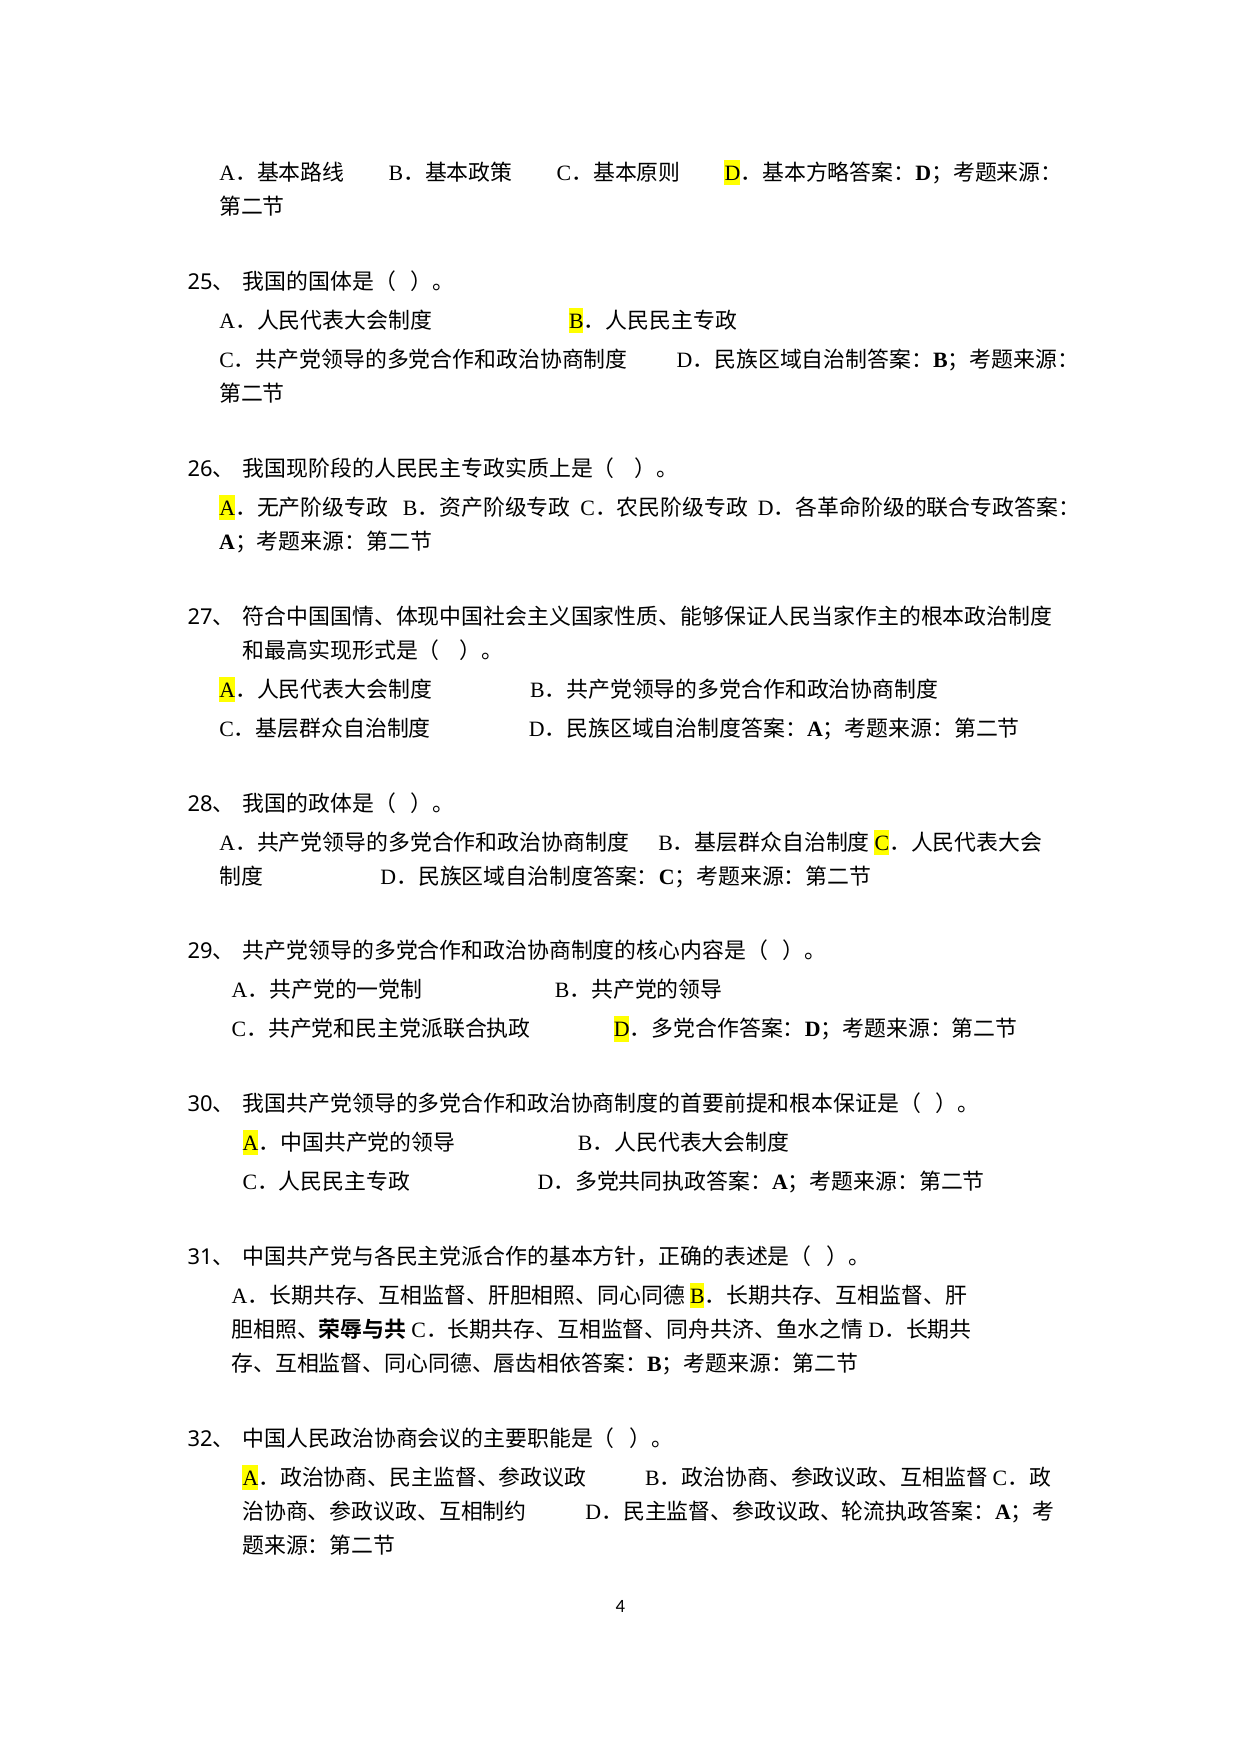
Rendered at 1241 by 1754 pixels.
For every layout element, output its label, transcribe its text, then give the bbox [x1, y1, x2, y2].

text A．人民代表大会制度 B．人民民主专政 [219, 303, 1063, 334]
text A．中国共产党的领导 B．人民代表大会制度 [242, 1125, 1063, 1157]
list 我国共产党领导的多党合作和政治协商制度的首要前提和根本保证是（ ）。 [187, 1086, 1063, 1118]
text A．共产党领导的多党合作和政治协商制度 B．基层群众自治制度 C．人民代表大会制度 D．民族区域自治制度答案：C；考题来源：第二节 [219, 824, 1063, 890]
text C．共产党和民主党派联合执政 D．多党合作答案：D；考题来源：第二节 [231, 1011, 1063, 1043]
text A．长期共存、互相监督、肝胆相照、同心同德 B．长期共存、互相监督、肝胆相照、荣辱与共 C．长期共存、互相监督、同舟共济、鱼水之情 D．长期共存、互相监督、同心同德、唇齿相依答案：B；考题来源：第二节 [231, 1278, 973, 1378]
text A．共产党的一党制 B．共产党的领导 [231, 972, 1063, 1004]
text C．基层群众自治制度 D．民族区域自治制度答案：A；考题来源：第二节 [219, 711, 1063, 742]
list 我国的政体是（ ）。 [187, 786, 1063, 817]
text A．人民代表大会制度 B．共产党领导的多党合作和政治协商制度 [219, 672, 1063, 703]
list 中国人民政治协商会议的主要职能是（ ）。 [187, 1421, 1063, 1453]
text A．政治协商、民主监督、参政议政 B．政治协商、参政议政、互相监督 C．政治协商、参政议政、互相制约 D．民主监督、参政议政、轮流执政答案：A；考题来源：第二节 [242, 1460, 1063, 1560]
list 共产党领导的多党合作和政治协商制度的核心内容是（ ）。 [187, 933, 1063, 965]
list 我国现阶段的人民民主专政实质上是（ ）。 [187, 451, 1063, 482]
list 我国的国体是（ ）。 [187, 264, 1063, 296]
text A．无产阶级专政 B．资产阶级专政 C．农民阶级专政 D．各革命阶级的联合专政答案：A；考题来源：第二节 [219, 490, 1063, 556]
text C．共产党领导的多党合作和政治协商制度 D．民族区域自治制答案：B；考题来源：第二节 [219, 342, 1063, 408]
text A．基本路线 B．基本政策 C．基本原则 D．基本方略答案：D；考题来源：第二节 [219, 155, 1063, 221]
list 符合中国国情、体现中国社会主义国家性质、能够保证人民当家作主的根本政治制度和最高实现形式是（ ）。 [187, 599, 1063, 664]
text C．人民民主专政 D．多党共同执政答案：A；考题来源：第二节 [242, 1164, 1063, 1196]
list 中国共产党与各民主党派合作的基本方针，正确的表述是（ ）。 [187, 1239, 1063, 1271]
